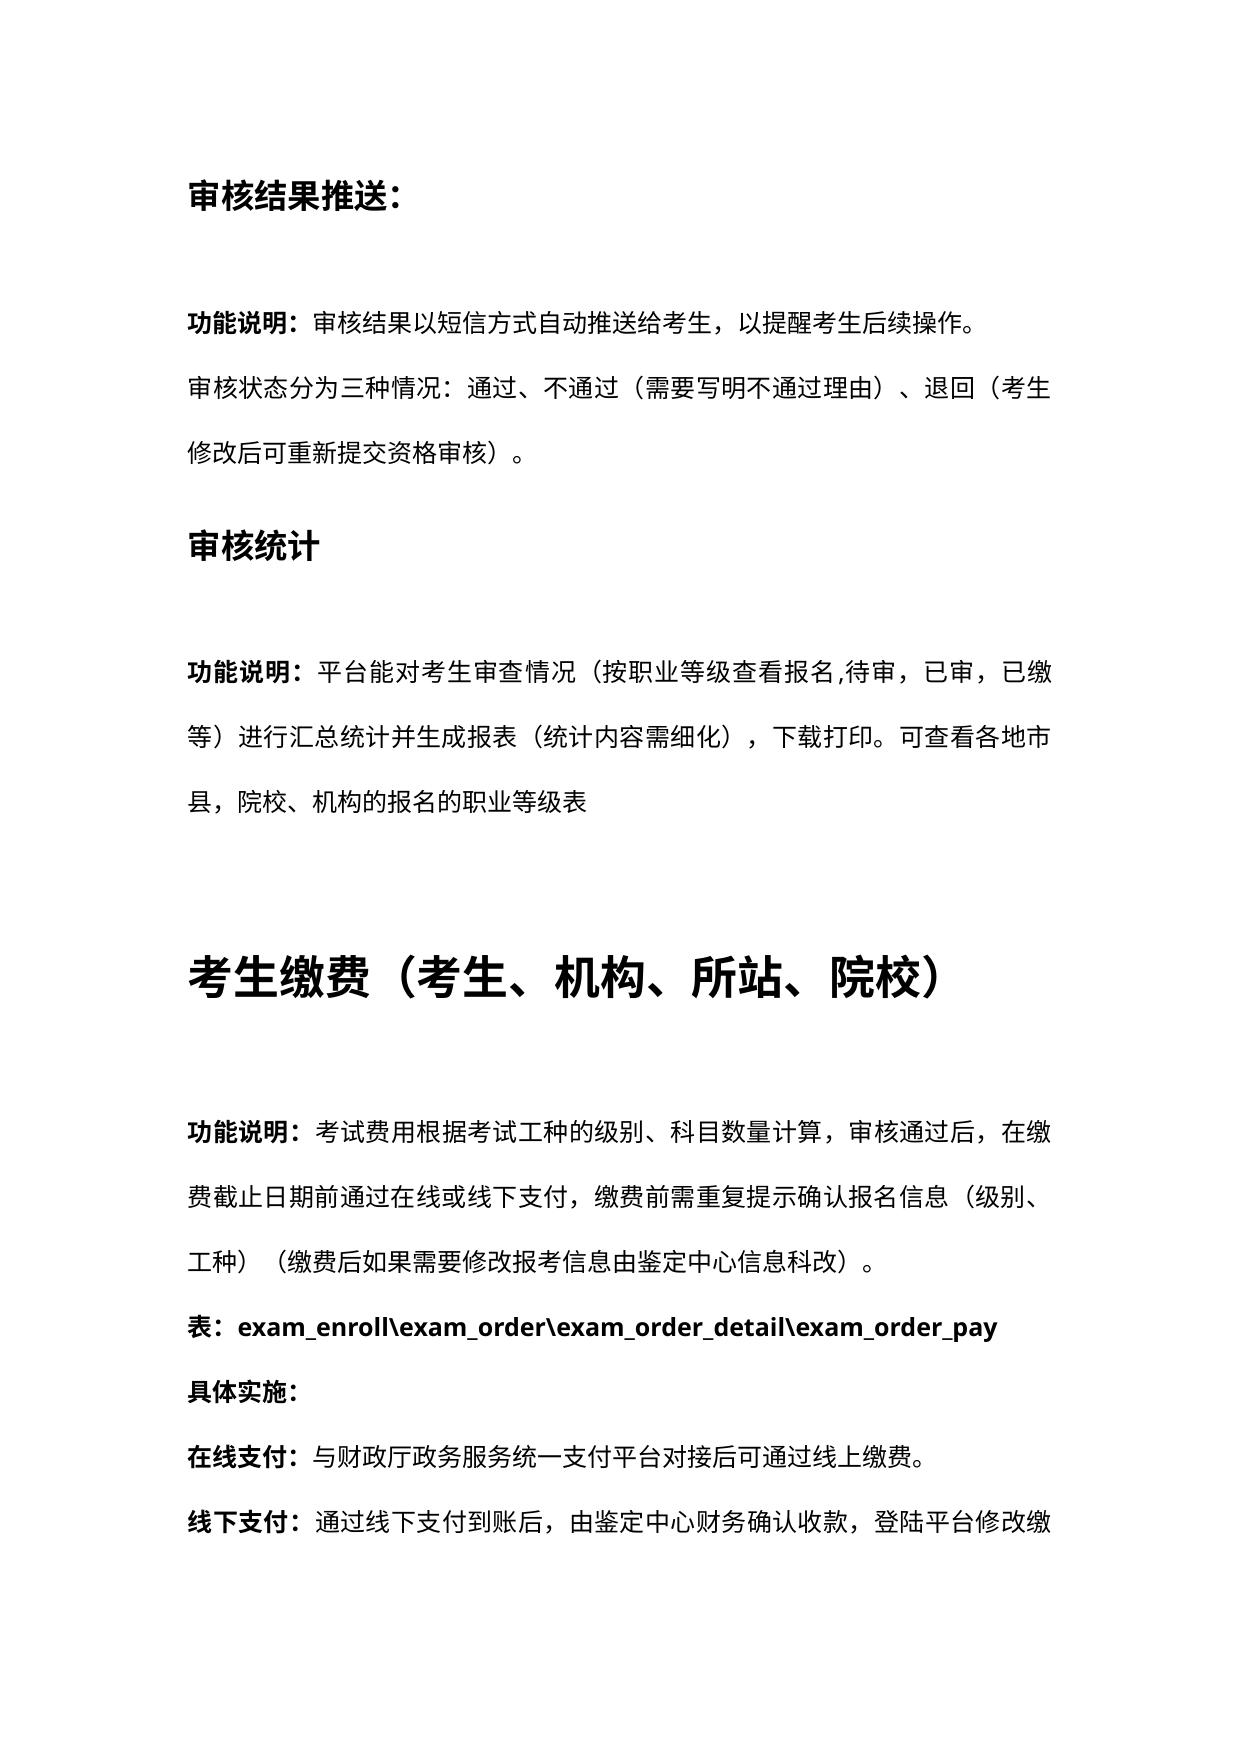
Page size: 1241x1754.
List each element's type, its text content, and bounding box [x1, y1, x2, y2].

subtitle 审核统计 [187, 511, 1053, 576]
subtitle 审核结果推送： [187, 162, 1053, 227]
text 在线支付：与财政厅政务服务统一支付平台对接后可通过线上缴费。 [187, 1423, 1053, 1488]
text 功能说明：审核结果以短信方式自动推送给考生，以提醒考生后续操作。 [187, 289, 1053, 354]
text 功能说明：平台能对考生审查情况（按职业等级查看报名,待审，已审，已缴等）进行汇总统计并生成报表（统计内容需细化），下载打印。可查看各地市县，院校、机构的报名的职业等级表 [187, 638, 1053, 833]
text 具体实施： [187, 1358, 1053, 1423]
subtitle 考生缴费（考生、机构、所站、院校） [187, 926, 1053, 1023]
text 表：exam_enroll\exam_order\exam_order_detail\exam_order_pay [187, 1293, 1053, 1358]
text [187, 1488, 1053, 1553]
text 功能说明：考试费用根据考试工种的级别、科目数量计算，审核通过后，在缴费截止日期前通过在线或线下支付，缴费前需重复提示确认报名信息（级别、工种）（缴费后如果需要修改报考信息由鉴定中心信息科改）。 [187, 1098, 1053, 1293]
text 审核状态分为三种情况：通过、不通过（需要写明不通过理由）、退回（考生修改后可重新提交资格审核）。 [187, 354, 1053, 484]
